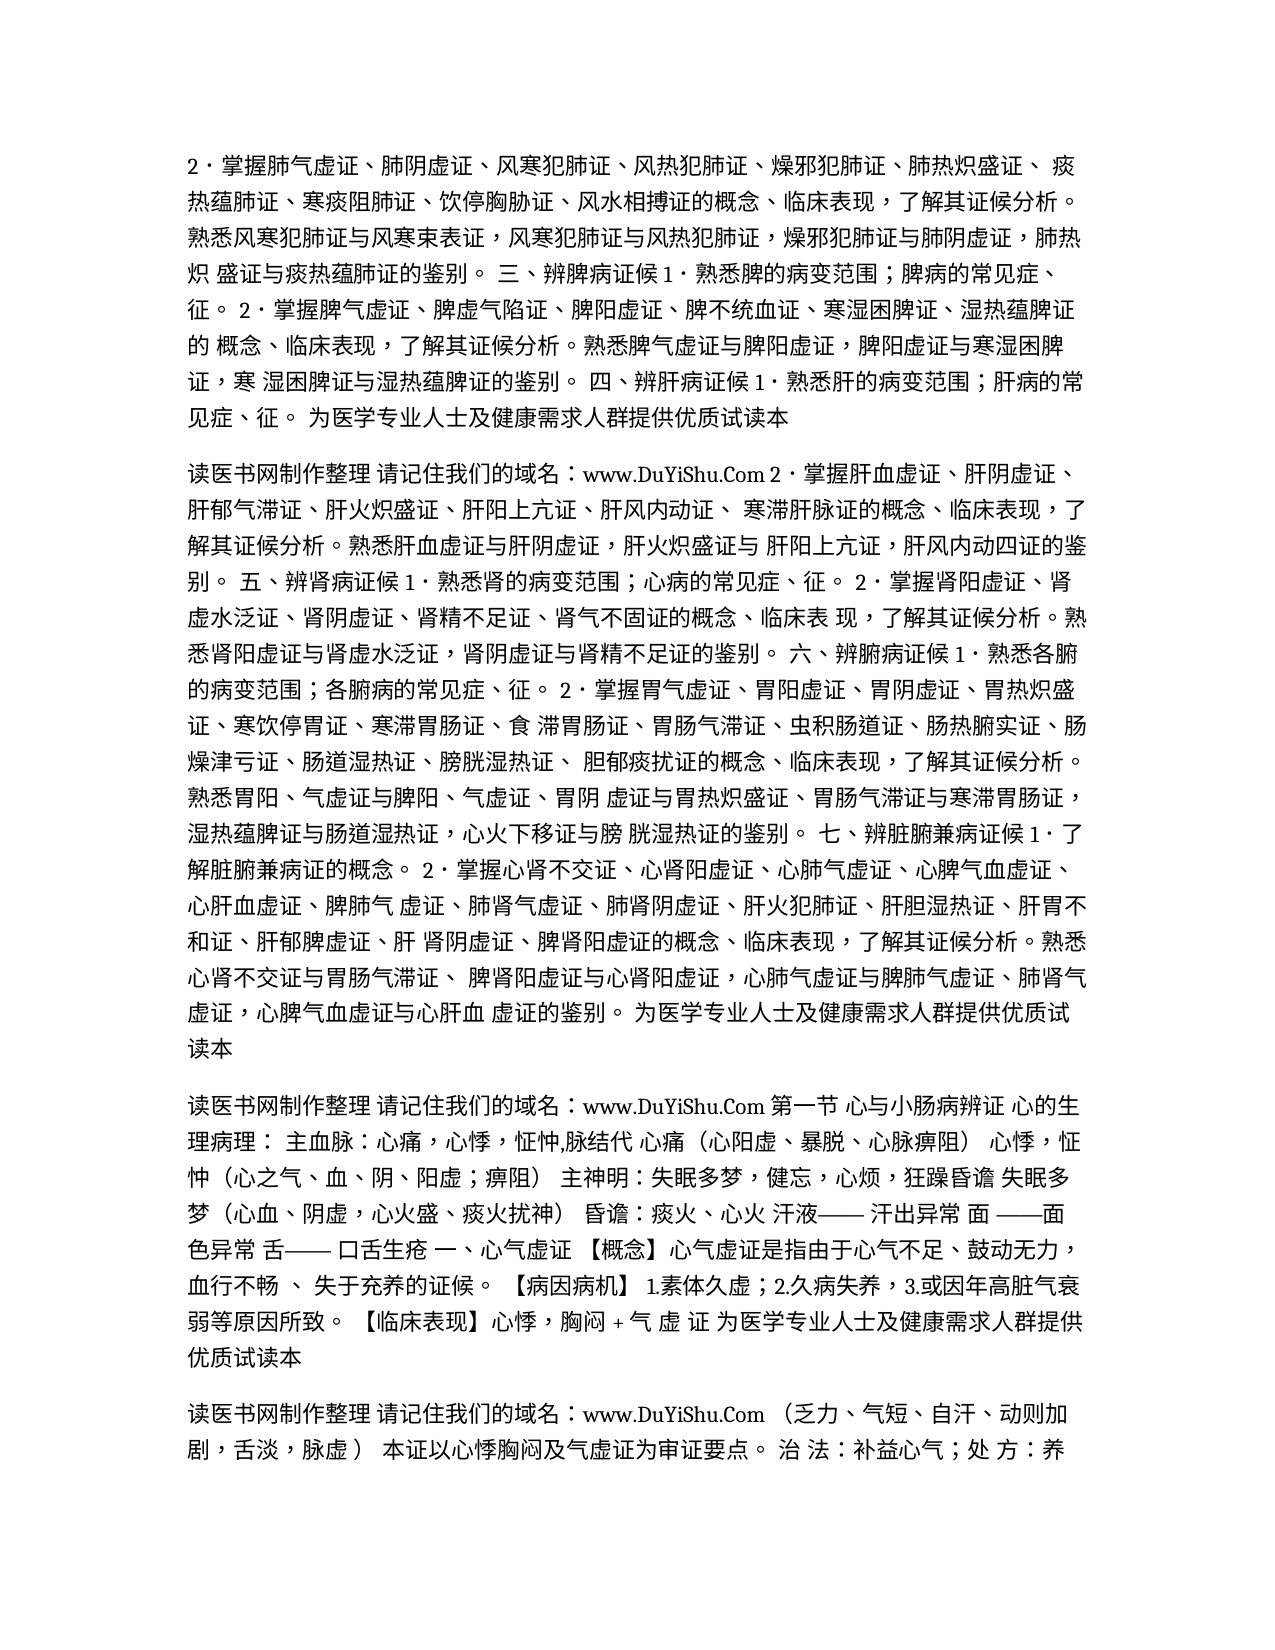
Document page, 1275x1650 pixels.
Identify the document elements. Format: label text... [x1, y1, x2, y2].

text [187, 1398, 1087, 1466]
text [187, 150, 1087, 433]
text 读医书网制作整理 请记住我们的域名：www.DuYiShu.Com 2．掌握肝血虚证、肝阴虚证、肝郁气滞证、肝火炽盛证、肝阳上亢证、肝风内动证、 寒滞肝脉证的概念、临床表现，了解其证候分析。熟悉肝血虚证与肝阴虚证，肝火炽盛证与 肝阳上亢证，肝风内动四证的鉴别。 五、辨肾病证候 1．熟悉肾的病变范围；心病的常见症、征。 2．掌握肾阳虚证、肾虚水泛证、肾阴虚证、肾精不足证、肾气不固证的概念、临床表 现，了解其证候分析。熟悉肾阳虚证与肾虚水泛证，肾阴虚证与肾精不足证的鉴别。 六、辨腑病证候 1．熟悉各腑的病变范围；各腑病的常见症、征。 2．掌握胃气虚证、胃阳虚证、胃阴虚证、胃热炽盛证、寒饮停胃证、寒滞胃肠证、食 滞胃肠证、胃肠气滞证、虫积肠道证、肠热腑实证、肠燥津亏证、肠道湿热证、膀胱湿热证、 胆郁痰扰证的概念、临床表现，了解其证候分析。熟悉胃阳、气虚证与脾阳、气虚证、胃阴 虚证与胃热炽盛证、胃肠气滞证与寒滞胃肠证，湿热蕴脾证与肠道湿热证，心火下移证与膀 胱湿热证的鉴别。 七、辨脏腑兼病证候 1．了解脏腑兼病证的概念。 2．掌握心肾不交证、心肾阳虚证、心肺气虚证、心脾气血虚证、心肝血虚证、脾肺气 虚证、肺肾气虚证、肺肾阴虚证、肝火犯肺证、肝胆湿热证、肝胃不和证、肝郁脾虚证、肝 肾阴虚证、脾肾阳虚证的概念、临床表现，了解其证候分析。熟悉心肾不交证与胃肠气滞证、 脾肾阳虚证与心肾阳虚证，心肺气虚证与脾肺气虚证、肺肾气虚证，心脾气血虚证与心肝血 虚证的鉴别。 为医学专业人士及健康需求人群提供优质试读本 [187, 458, 1087, 1064]
text 读医书网制作整理 请记住我们的域名：www.DuYiShu.Com 第一节 心与小肠病辨证 心的生理病理： 主血脉：心痛，心悸，怔忡,脉结代 心痛（心阳虚、暴脱、心脉痹阻） 心悸，怔忡（心之气、血、阴、阳虚；痹阻） 主神明：失眠多梦，健忘，心烦，狂躁昏谵 失眠多梦（心血、阴虚，心火盛、痰火扰神） 昏谵：痰火、心火 汗液—— 汗出异常 面 ——面色异常 舌—— 口舌生疮 一、心气虚证 【概念】心气虚证是指由于心气不足、鼓动无力，血行不畅 、 失于充养的证候。 【病因病机】 1.素体久虚；2.久病失养，3.或因年高脏气衰弱等原因所致。 【临床表现】心悸，胸闷 + 气 虚 证 为医学专业人士及健康需求人群提供优质试读本 [187, 1090, 1087, 1373]
